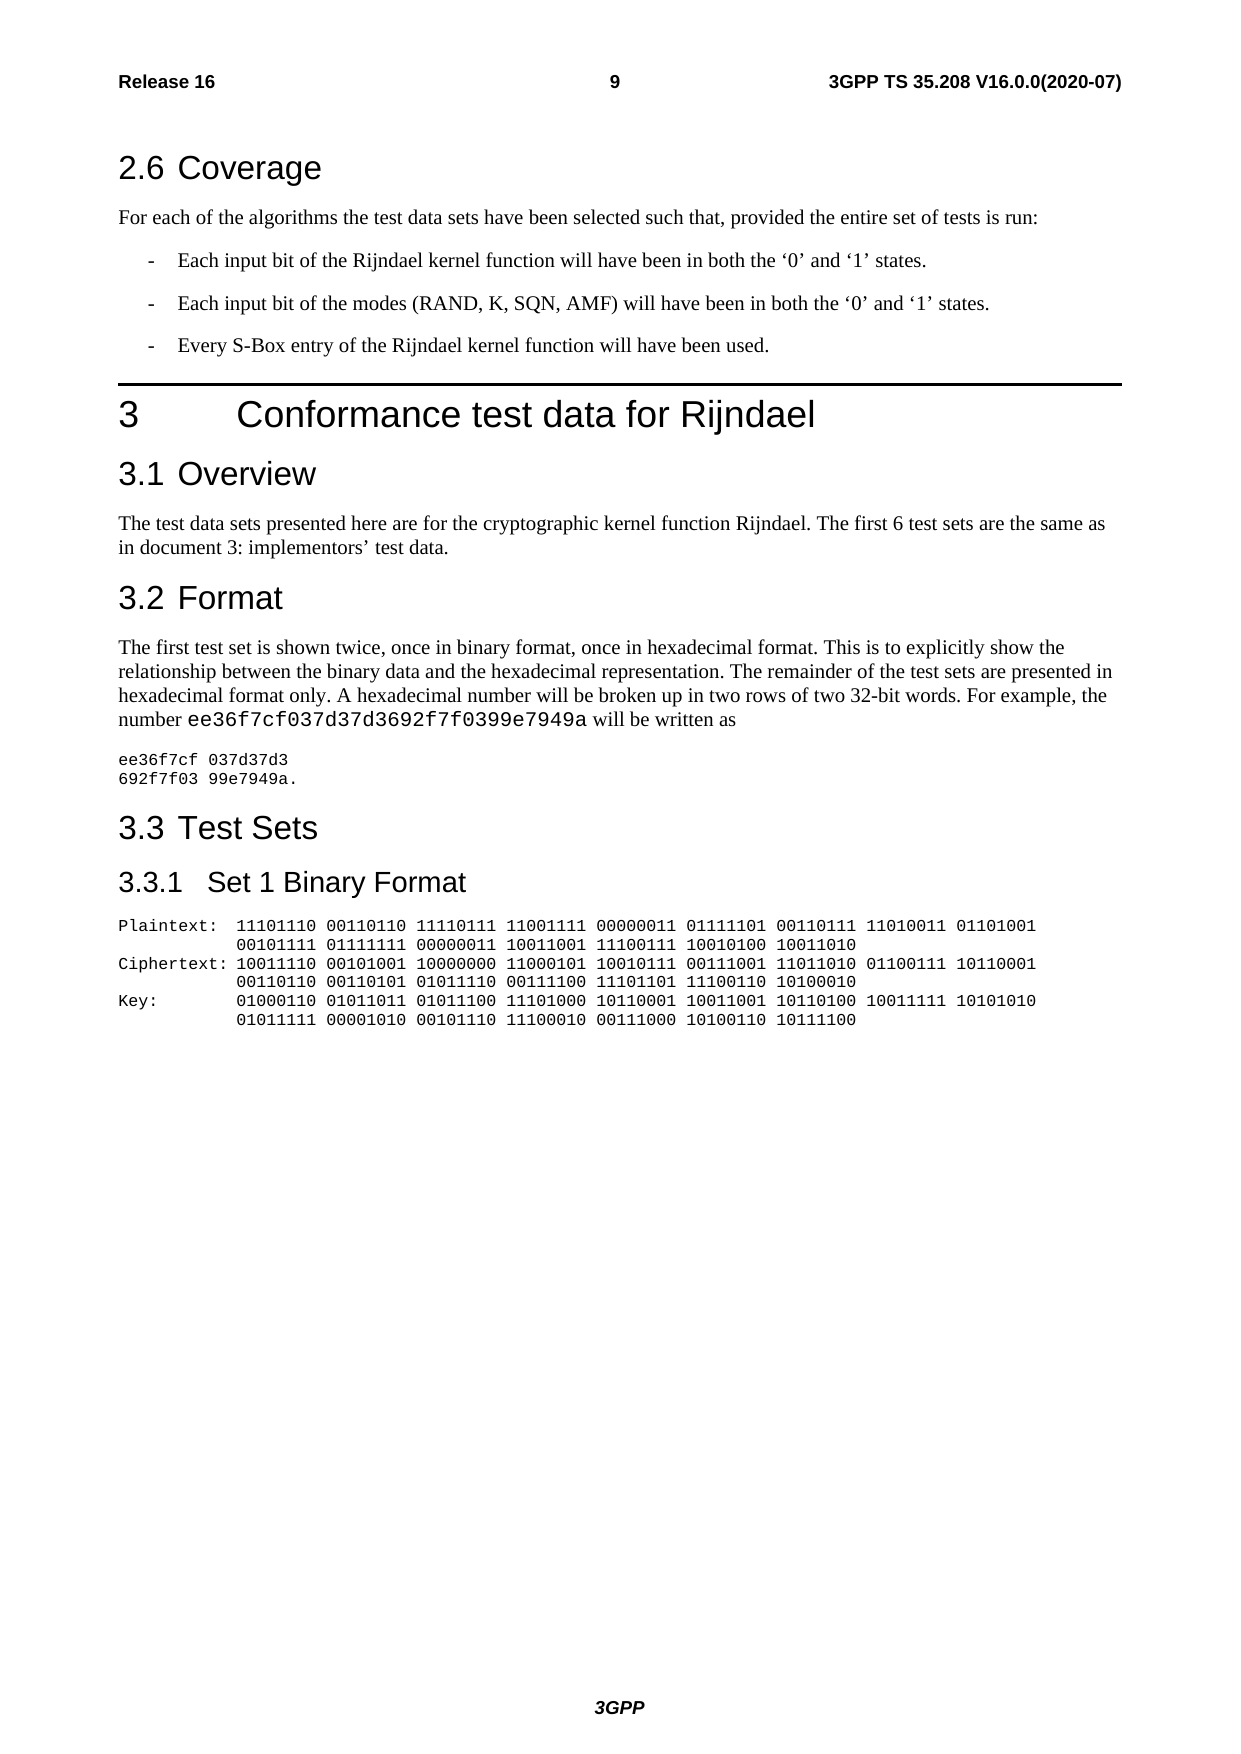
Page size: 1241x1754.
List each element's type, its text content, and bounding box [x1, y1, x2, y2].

text - Each input bit of the modes (RAND, K, SQN, AMF) will have been in both the ‘0’ and ‘1’ states. [148, 291, 1122, 314]
subtitle 3.3.1 Set 1 Binary Format [118, 865, 1122, 899]
text Ciphertext: 10011110 00101001 10000000 11000101 10010111 00111001 11011010 01100111 10110001 00110110 00110101 01011110 00111100 11101101 11100110 10100010 [118, 955, 1122, 993]
text - Each input bit of the Rijndael kernel function will have been in both the ‘0’ and ‘1’ states. [148, 248, 1122, 272]
subtitle 3 Conformance test data for Rijndael [118, 386, 1122, 435]
subtitle 3.2 Format [118, 578, 1122, 616]
subtitle 3.3 Test Sets [118, 808, 1122, 846]
text The test data sets presented here are for the cryptographic kernel function Rijndael. The first 6 test sets are the same as in document 3: implementors’ test data. [118, 511, 1122, 559]
text The first test set is shown twice, once in binary format, once in hexadecimal format. This is to explicitly show the relationship between the binary data and the hexadecimal representation. The remainder of the test sets are presented in hexadecimal format only. A hexadecimal number will be broken up in two rows of two 32-bit words. For example, the number ee36f7cf037d37d3692f7f0399e7949a will be written as [118, 635, 1122, 733]
text - Every S-Box entry of the Rijndael kernel function will have been used. [148, 333, 1122, 357]
subtitle 2.6 Coverage [118, 148, 1122, 186]
text For each of the algorithms the test data sets have been selected such that, provided the entire set of tests is run: [118, 205, 1122, 229]
text ee36f7cf 037d37d3 692f7f03 99e7949a. [118, 752, 1122, 789]
text Plaintext: 11101110 00110110 11110111 11001111 00000011 01111101 00110111 11010011 01101001 00101111 01111111 00000011 10011001 11100111 10010100 10011010 [118, 917, 1122, 955]
text Key: 01000110 01011011 01011100 11101000 10110001 10011001 10110100 10011111 10101010 01011111 00001010 00101110 11100010 00111000 10100110 10111100 [118, 993, 1122, 1031]
subtitle 3.1 Overview [118, 454, 1122, 492]
